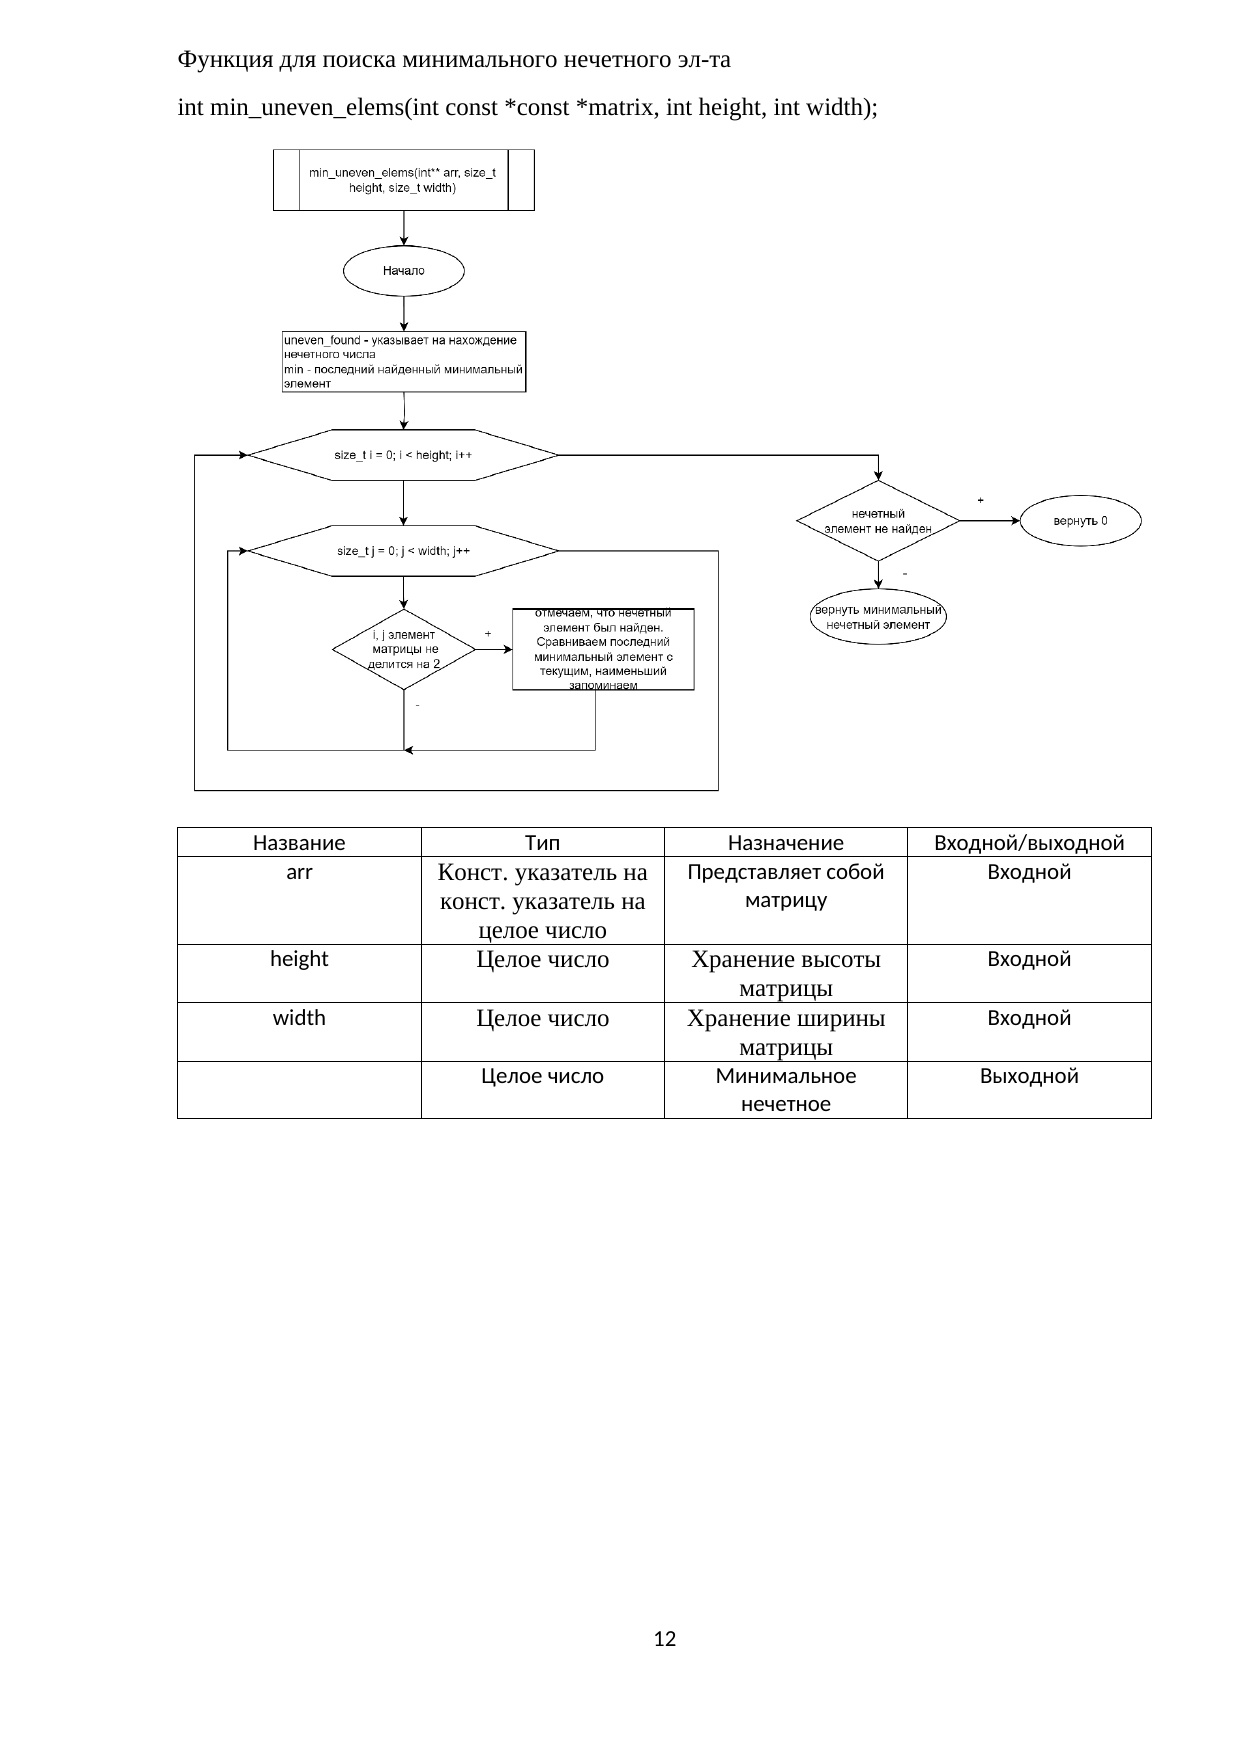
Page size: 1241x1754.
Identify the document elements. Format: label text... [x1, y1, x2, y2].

table_cell height [178, 945, 421, 1002]
table_cell Входной [908, 857, 1151, 943]
table_cell arr [178, 857, 421, 943]
table_cell Представляет собой матрицу [665, 857, 907, 943]
picture [177, 139, 1152, 809]
text int min_uneven_elems(int const *const *matrix, int height, int width); [177, 92, 1152, 121]
table_cell Хранение ширины матрицы [665, 1003, 907, 1061]
table_cell Входной [908, 945, 1151, 1002]
table_cell Минимальное нечетное [665, 1062, 907, 1118]
table_header Назначение [665, 828, 907, 856]
table_cell width [178, 1003, 421, 1061]
text Функция для поиска минимального нечетного эл-та [177, 44, 1152, 73]
table_cell Целое число [422, 1062, 664, 1118]
table_header Тип [422, 828, 664, 856]
table_cell Выходной [908, 1062, 1151, 1118]
table_header Название [178, 828, 421, 856]
table_header Входной/выходной [908, 828, 1151, 856]
table_cell Хранение высоты матрицы [665, 945, 907, 1002]
table_cell Целое число [422, 1003, 664, 1061]
table_cell Конст. указатель на конст. указатель на целое число [422, 857, 664, 943]
table_cell Целое число [422, 945, 664, 1002]
table_cell Входной [908, 1003, 1151, 1061]
table_cell [178, 1062, 421, 1118]
